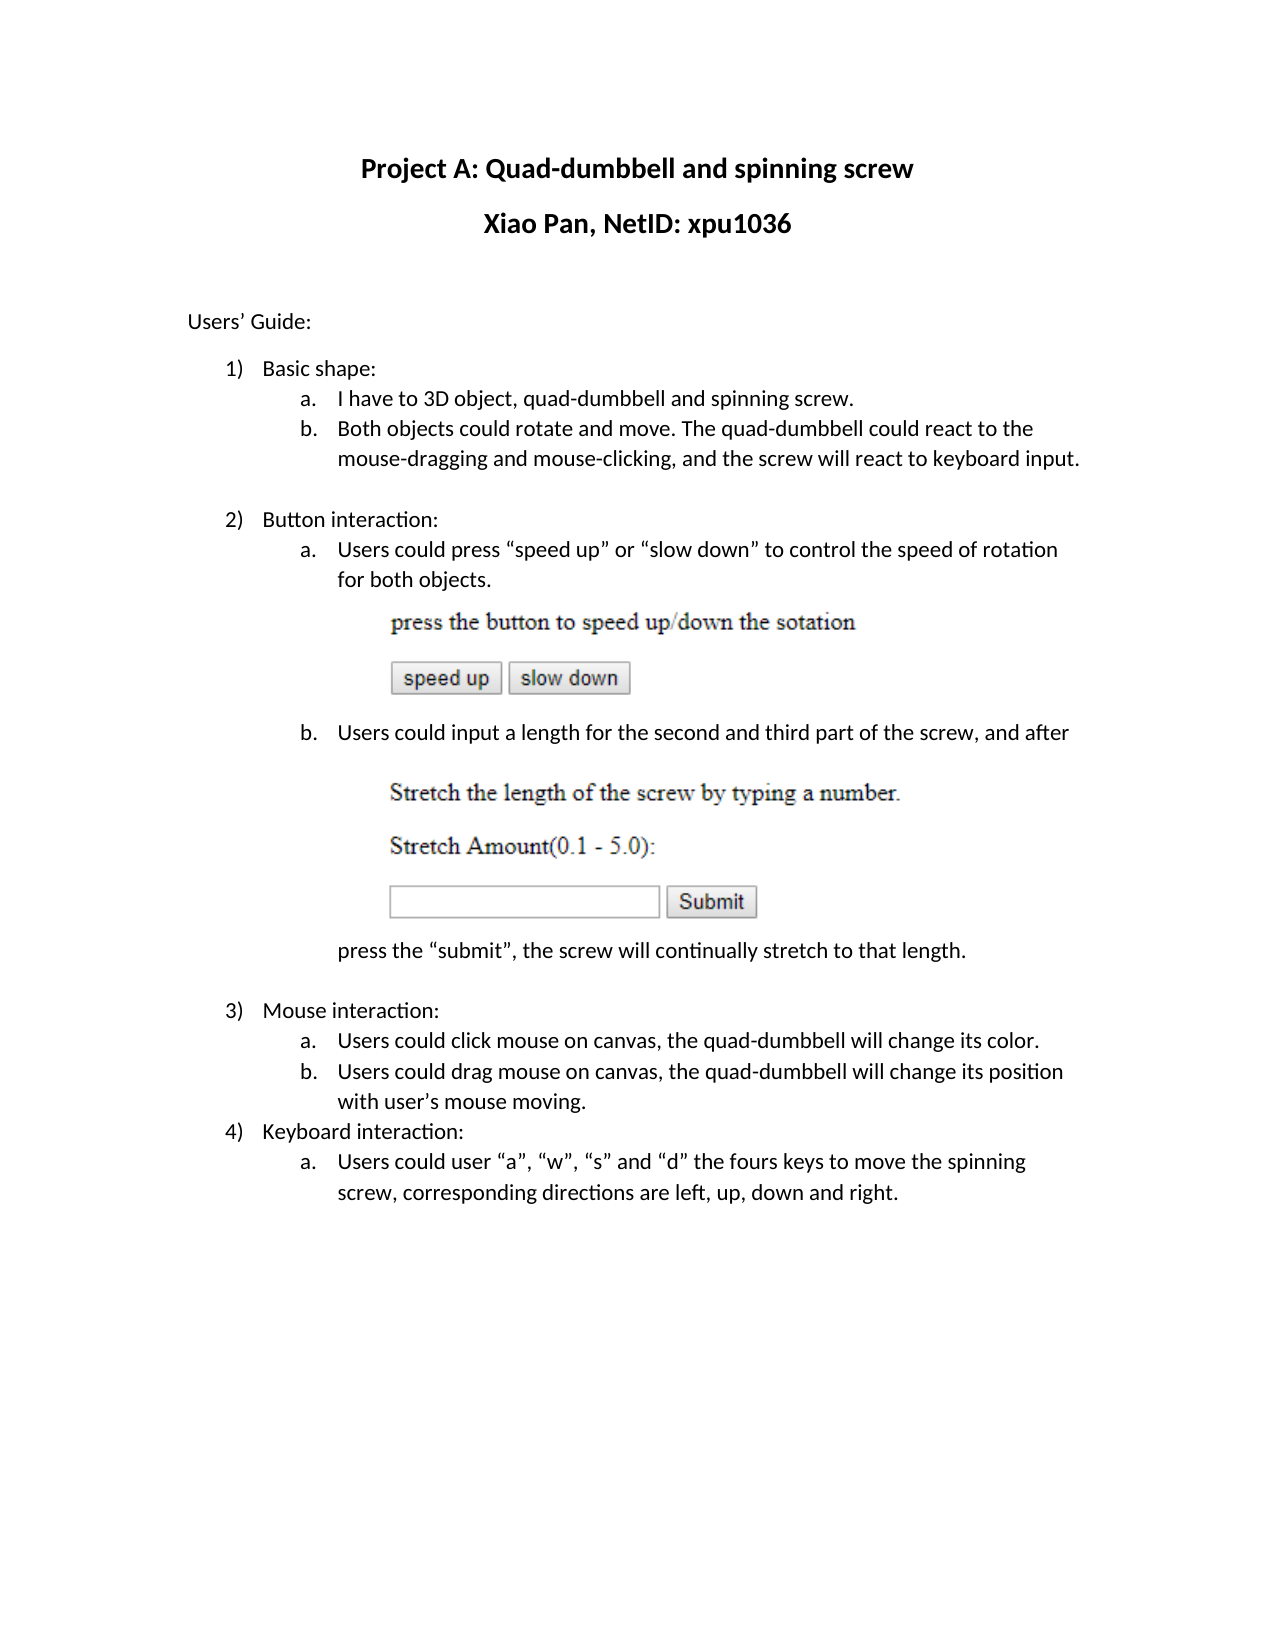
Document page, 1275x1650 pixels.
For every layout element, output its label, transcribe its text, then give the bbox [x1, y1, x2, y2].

list Both objects could rotate and move. The quad-dumbbell could react to the mouse-dragging and mouse-clicking, and the screw will react to keyboard input. [300, 414, 1087, 473]
list Basic shape: [225, 354, 1087, 382]
list Keyboard interaction: [225, 1117, 1087, 1145]
text Users’ Guide: [187, 307, 1087, 335]
list Users could press “speed up” or “slow down” to control the speed of rotation for both objects. [300, 535, 1087, 593]
text Xiao Pan, NetID: xpu1036 [187, 205, 1087, 241]
list Users could user “a”, “w”, “s” and “d” the fours keys to move the spinning screw, corresponding directions are left, up, down and right. [300, 1147, 1087, 1206]
list Button interaction: [225, 505, 1087, 533]
list Users could drag mouse on canvas, the quad-dumbbell will change its position with user’s mouse moving. [300, 1057, 1087, 1115]
picture [385, 775, 914, 936]
text Project A: Quad-dumbbell and spinning screw [187, 150, 1087, 186]
list Users could click mouse on canvas, the quad-dumbbell will change its color. [300, 1027, 1087, 1054]
list Mouse interaction: [225, 996, 1087, 1024]
picture [382, 596, 893, 714]
list I have to 3D object, quad-dumbbell and spinning screw. [300, 384, 1087, 412]
